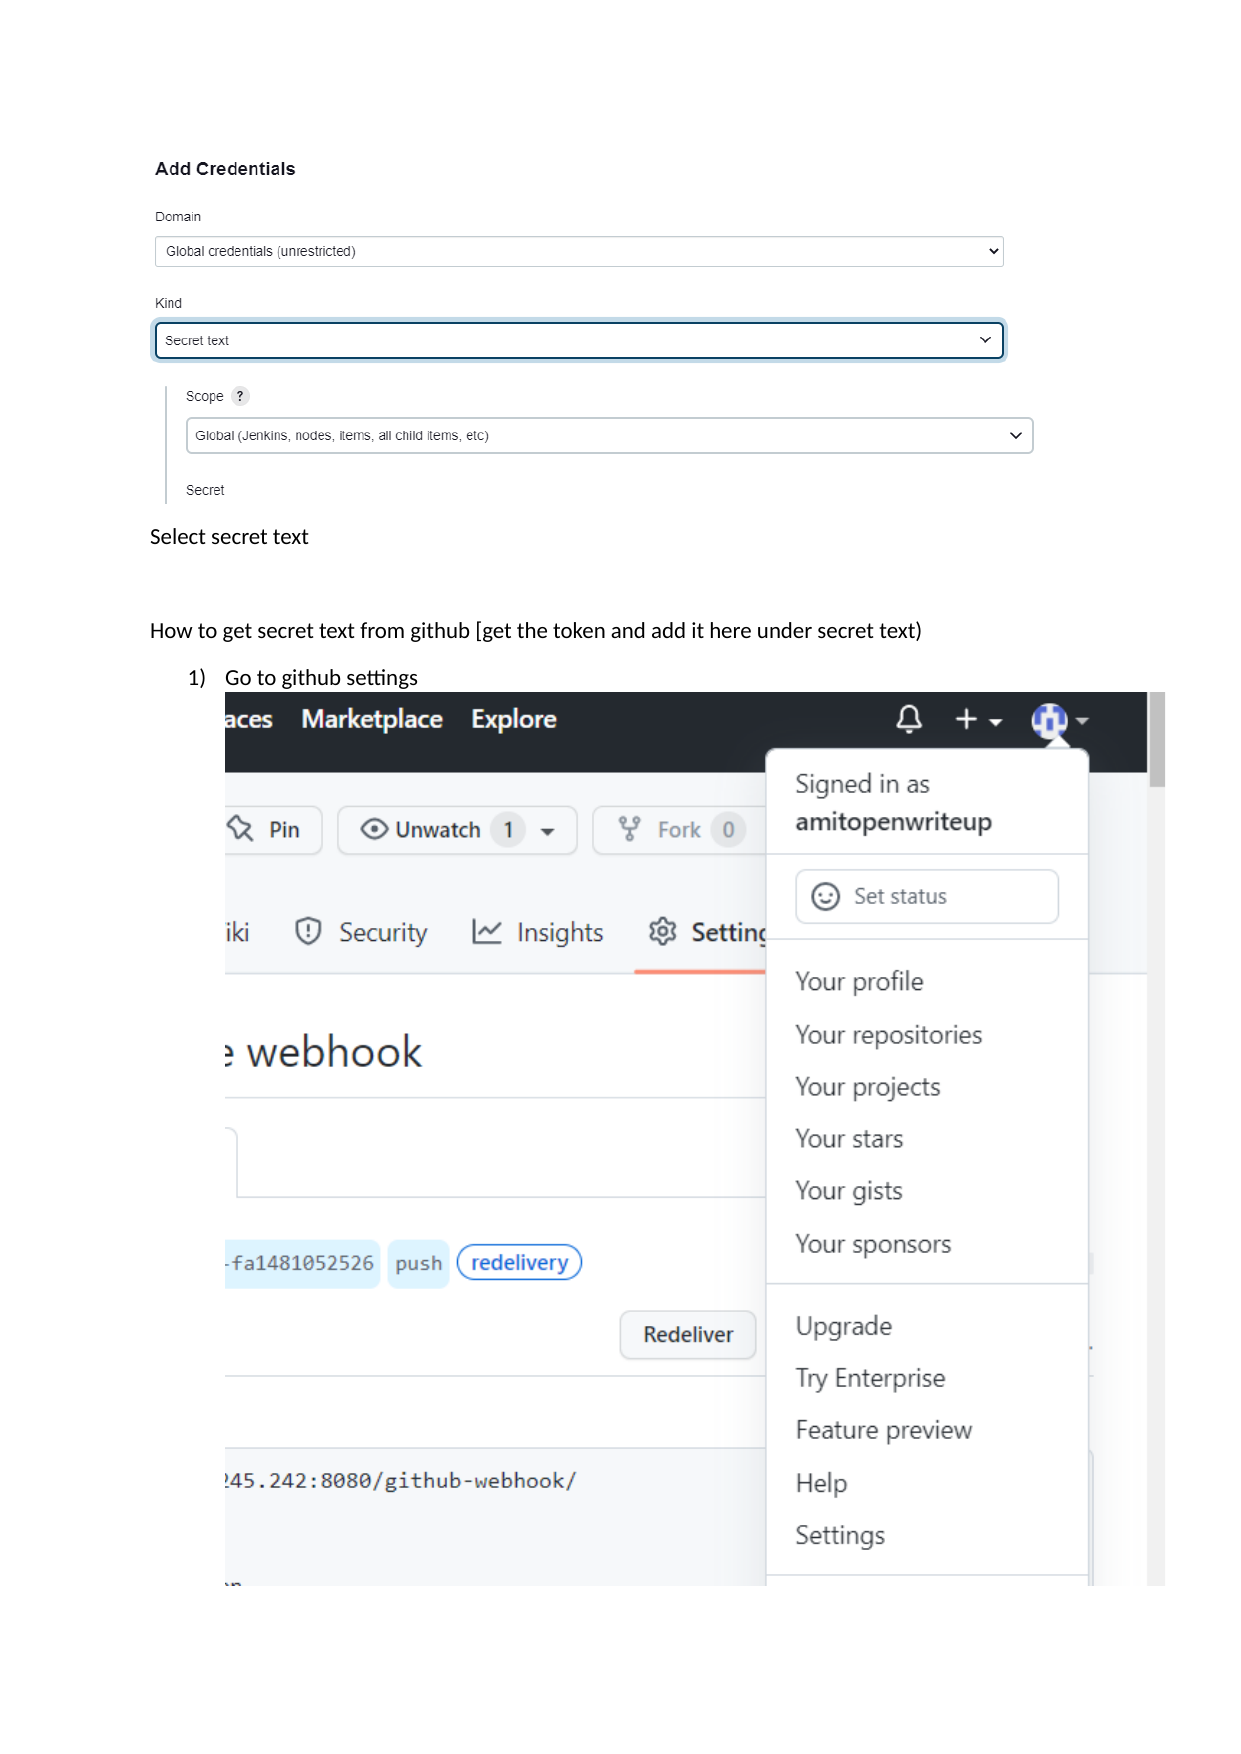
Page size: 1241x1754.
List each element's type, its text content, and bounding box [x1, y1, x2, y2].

list Go to github settings [187, 663, 1090, 691]
picture [150, 150, 1091, 504]
text Select secret text [150, 522, 1090, 550]
text How to get secret text from github [get the token and add it here under secret text) [150, 616, 1090, 644]
picture [225, 692, 1166, 1586]
